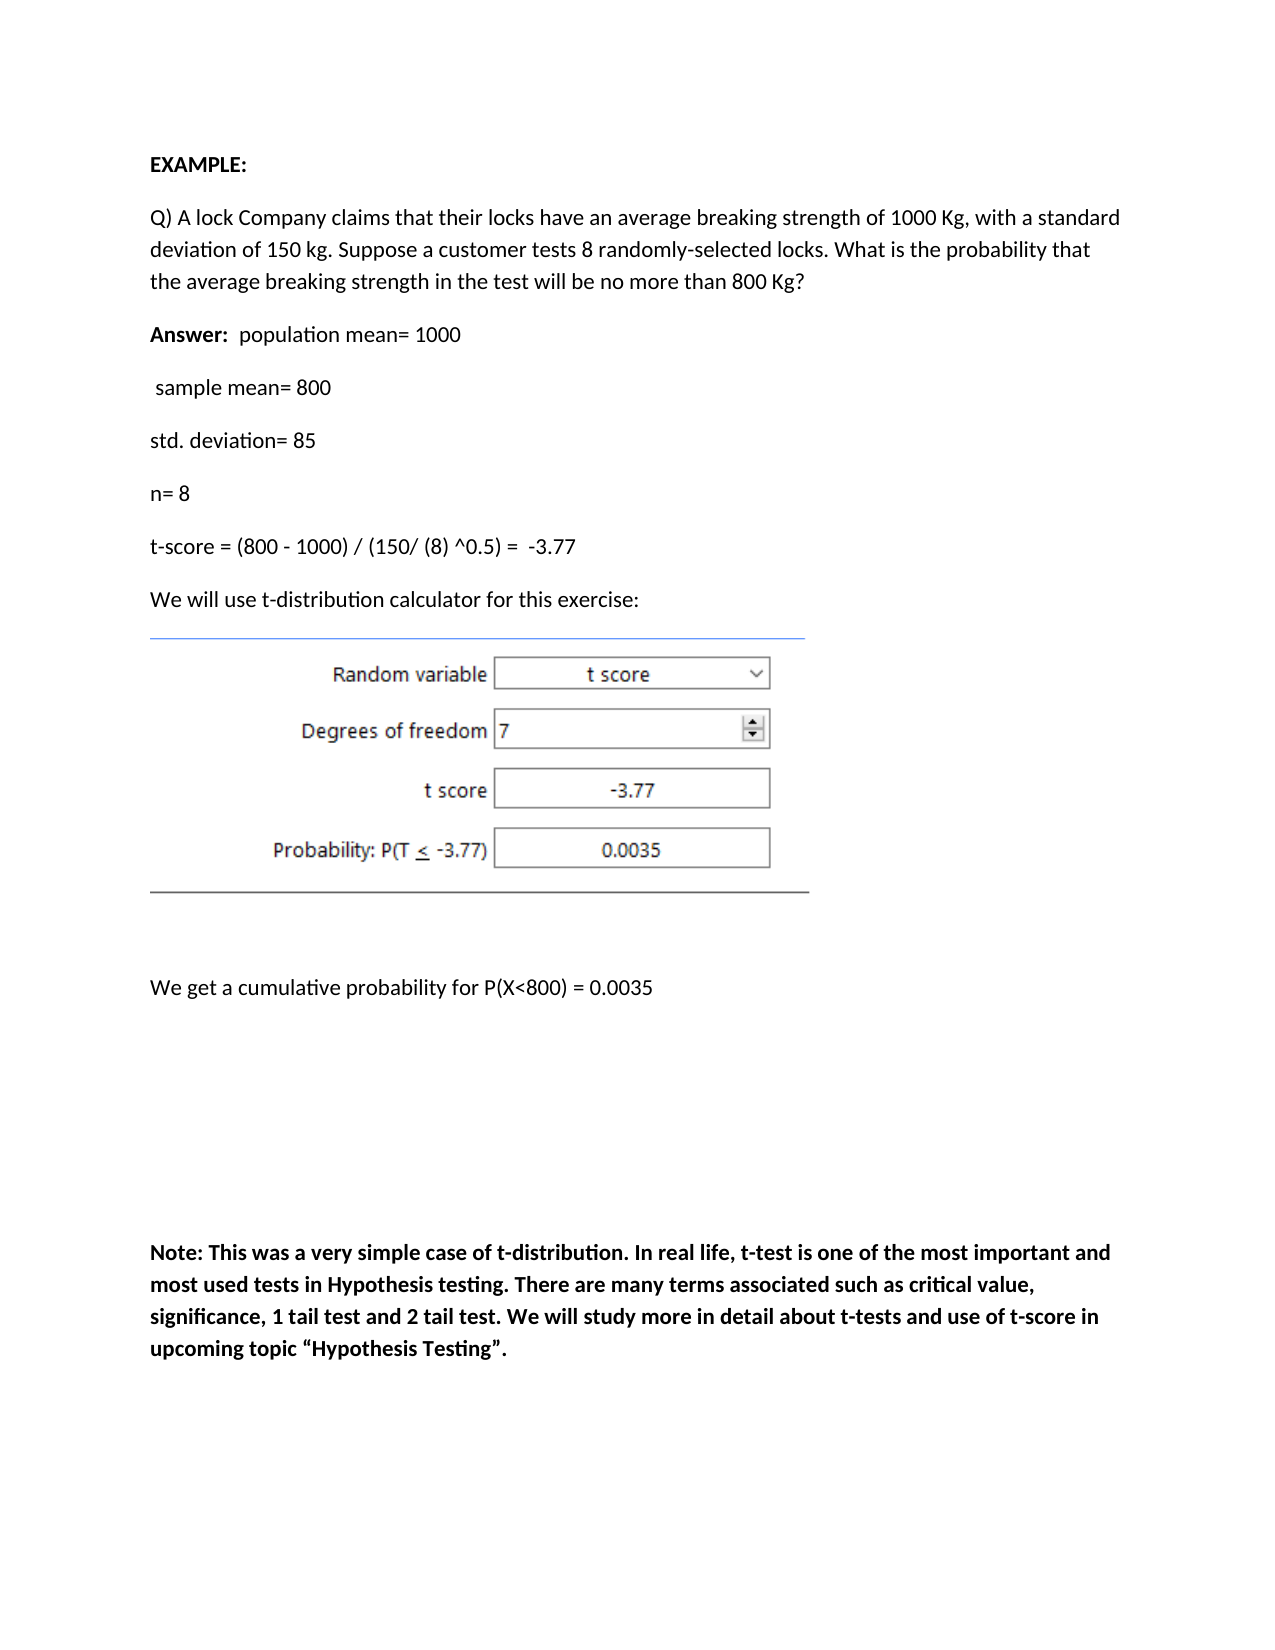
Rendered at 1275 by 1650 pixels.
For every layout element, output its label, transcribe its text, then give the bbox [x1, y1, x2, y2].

text Note: This was a very simple case of t-distribution. In real life, t-test is one of the most important and most used tests in Hypothesis testing. There are many terms associated such as critical value, significance, 1 tail test and 2 tail test. We will study more in detail about t-tests and use of t-score in upcoming topic “Hypothesis Testing”. [150, 1238, 1125, 1362]
text n= 8 [150, 479, 1125, 507]
text t-score = (800 - 1000) / (150/ (8) ^0.5) = -3.77 [150, 532, 1125, 561]
text Answer: population mean= 1000 [150, 320, 1125, 348]
picture [150, 638, 810, 895]
text We will use t-distribution calculator for this exercise: [150, 586, 1125, 613]
text std. deviation= 85 [150, 426, 1125, 454]
text sample mean= 800 [150, 373, 1125, 401]
text We get a cumulative probability for P(X<800) = 0.0035 [150, 973, 1125, 1001]
text EXAMPLE: [150, 150, 1125, 178]
text Q) A lock Company claims that their locks have an average breaking strength of 1000 Kg, with a standard deviation of 150 kg. Suppose a customer tests 8 randomly-selected locks. What is the probability that the average breaking strength in the test will be no more than 800 Kg? [150, 203, 1125, 295]
